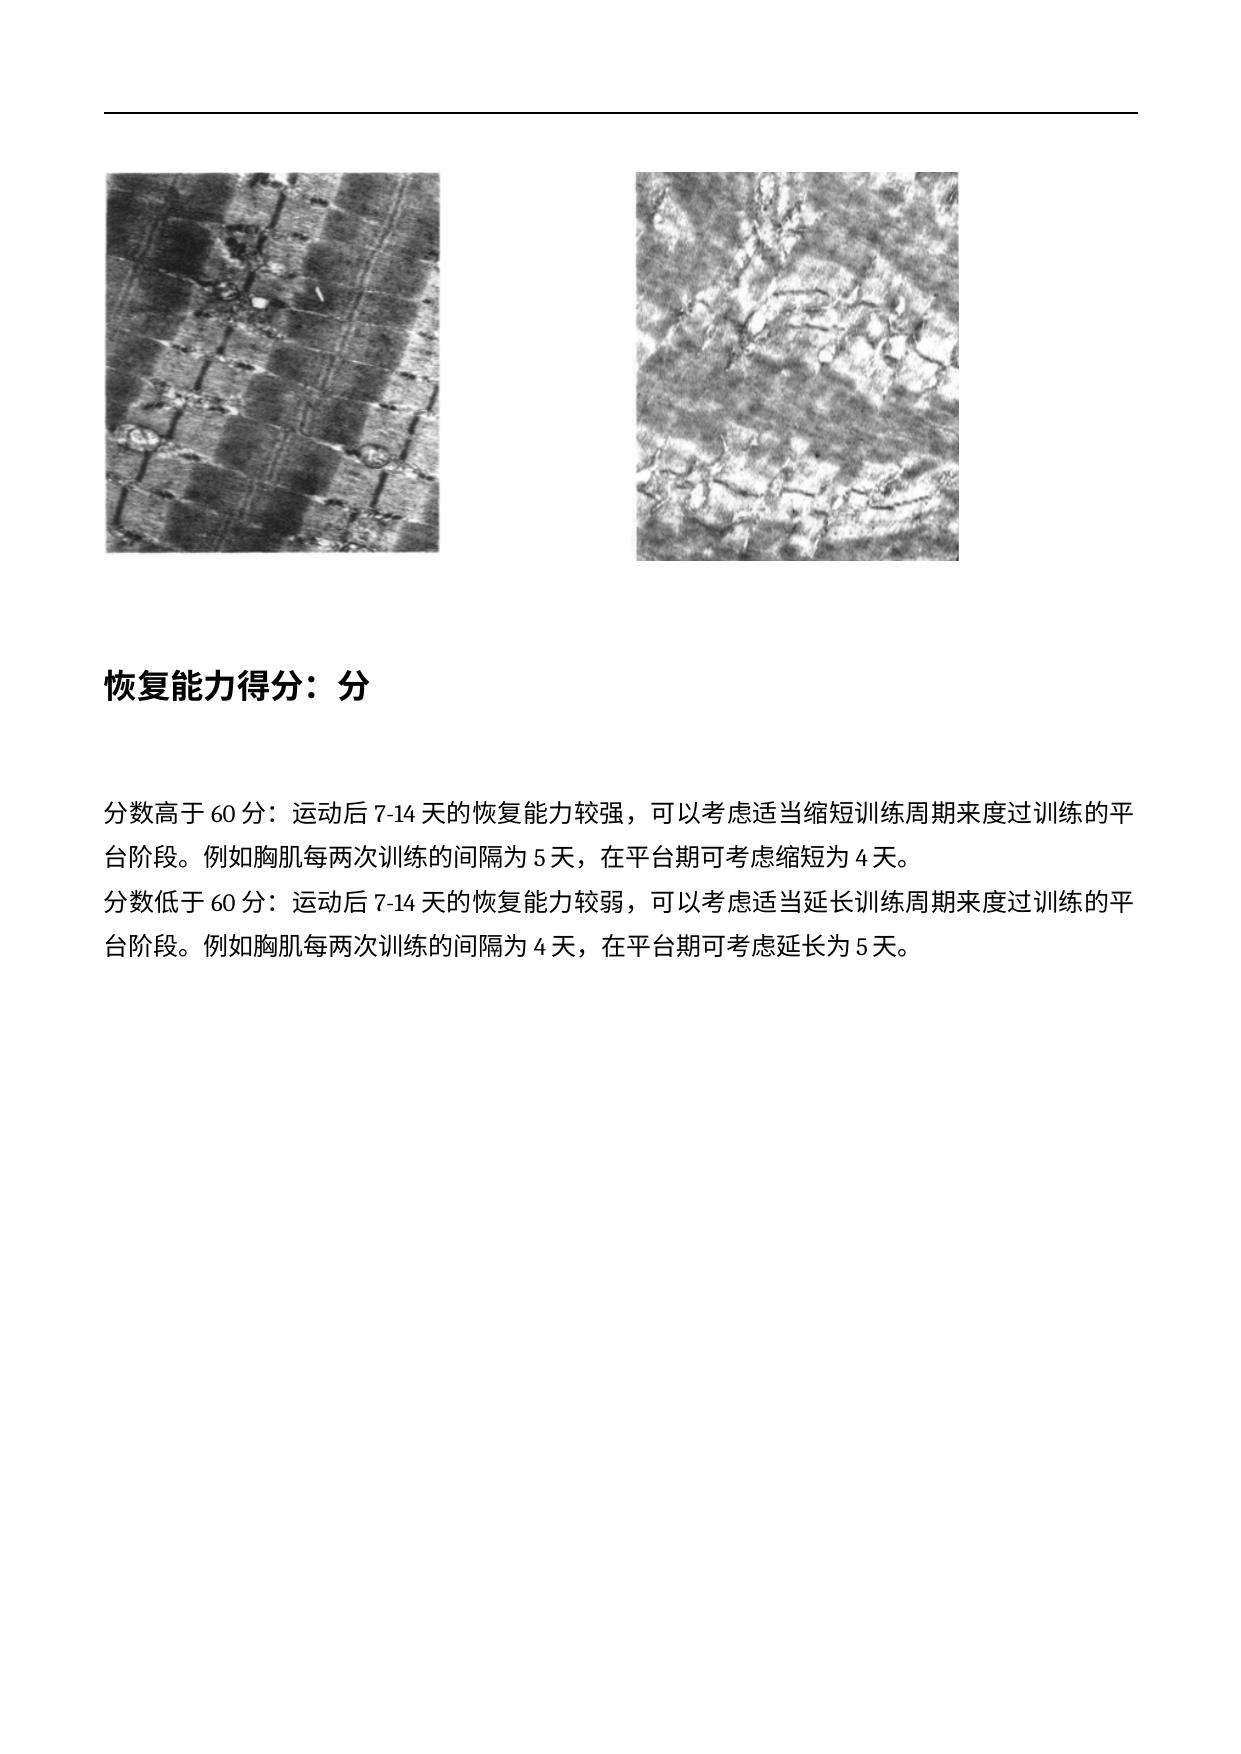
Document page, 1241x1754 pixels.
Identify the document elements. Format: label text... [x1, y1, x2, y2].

text 分数高于60分：运动后7-14天的恢复能力较强，可以考虑适当缩短训练周期来度过训练的平台阶段。例如胸肌每两次训练的间隔为5天，在平台期可考虑缩短为4天。 [103, 790, 1138, 878]
text 分数低于60分：运动后7-14天的恢复能力较弱，可以考虑适当延长训练周期来度过训练的平台阶段。例如胸肌每两次训练的间隔为4天，在平台期可考虑延长为5天。 [103, 878, 1138, 966]
table_cell [92, 172, 620, 568]
picture [631, 172, 959, 561]
picture [103, 172, 441, 555]
table_cell [620, 172, 1148, 568]
subtitle 恢复能力得分：分 [103, 640, 1138, 728]
